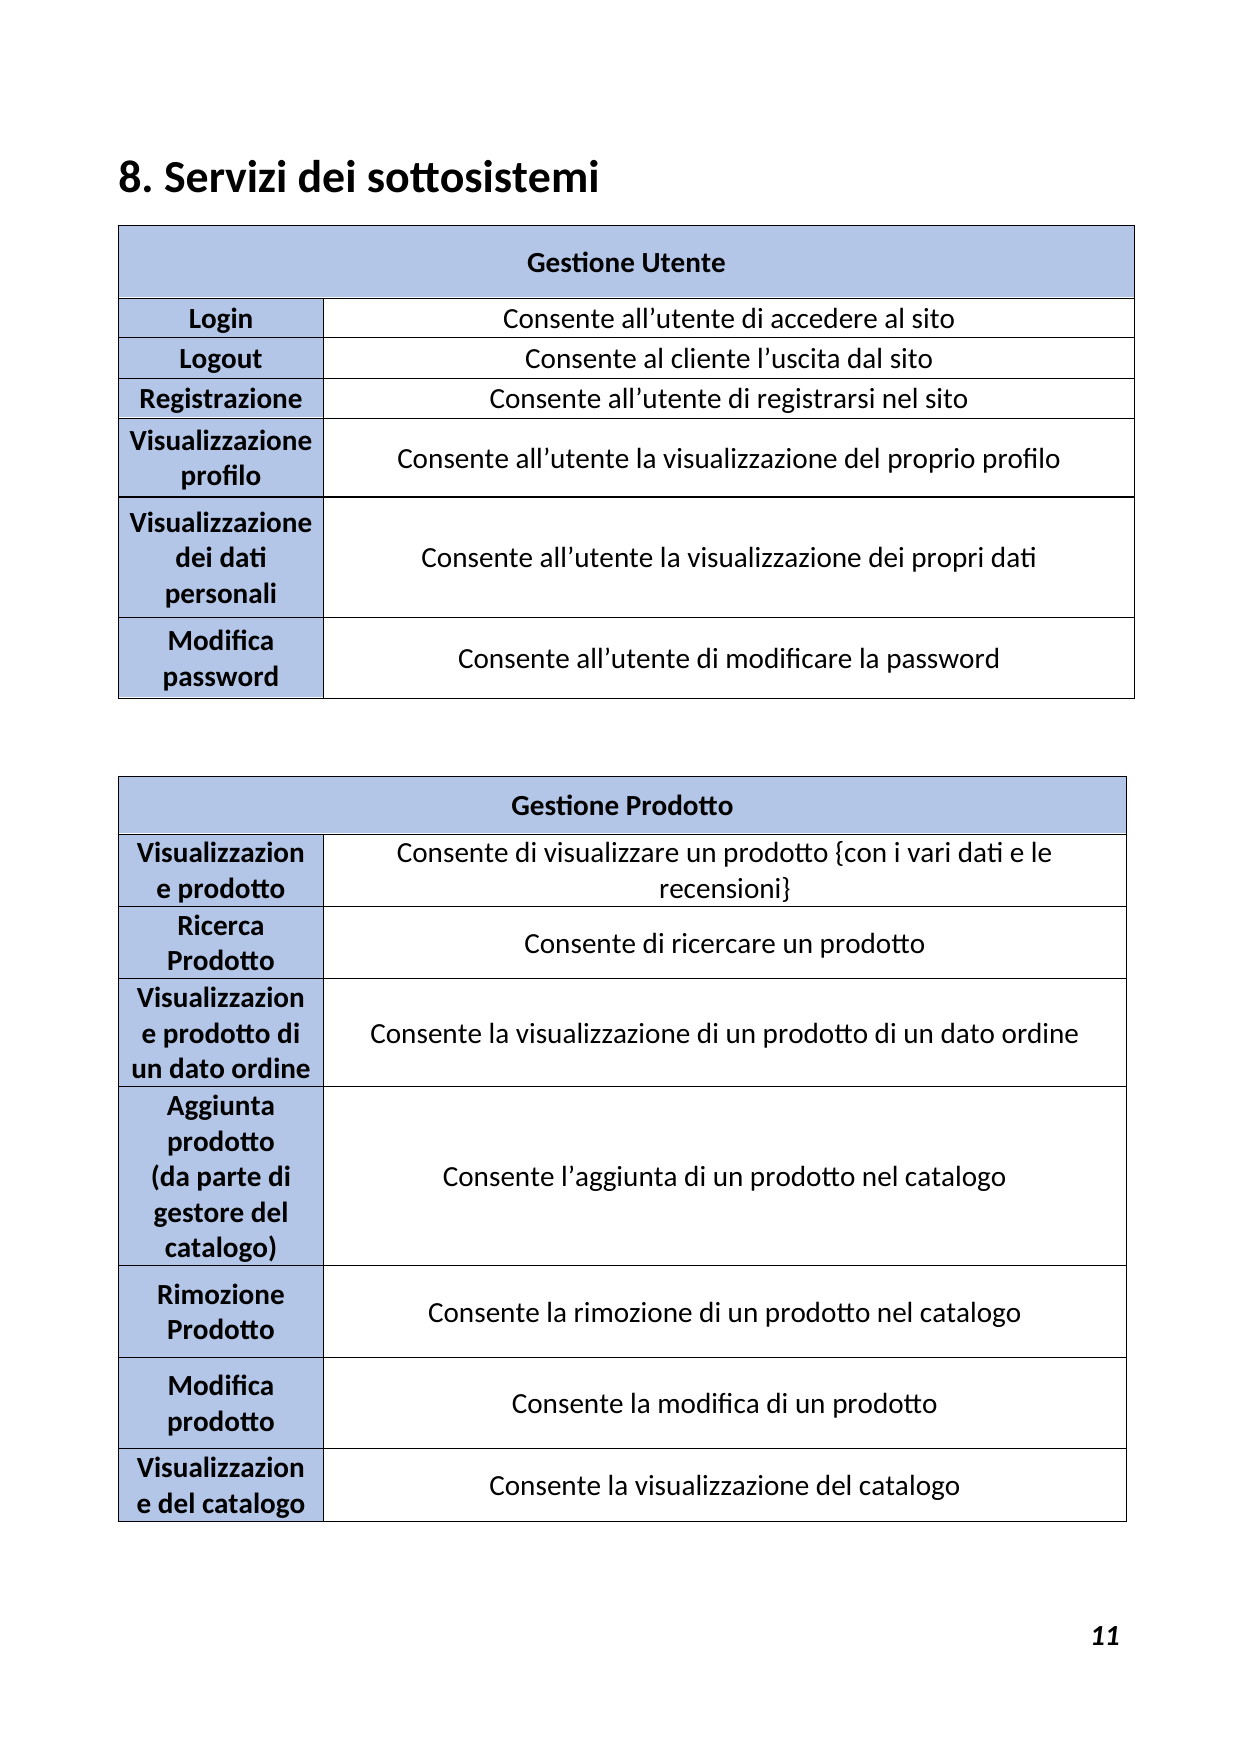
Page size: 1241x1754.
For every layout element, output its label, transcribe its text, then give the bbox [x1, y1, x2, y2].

table_cell Visualizzazione dei dati personali [119, 498, 323, 617]
text 8. Servizi dei sottosistemi [118, 148, 1122, 203]
table_cell Consente all’utente di registrarsi nel sito [324, 379, 1134, 417]
table_cell Consente la visualizzazione di un prodotto di un dato ordine [324, 979, 1126, 1086]
table_cell Aggiunta prodotto (da parte di gestore del catalogo) [119, 1087, 323, 1265]
table_cell Visualizzazione prodotto [119, 835, 323, 906]
table_cell Visualizzazione del catalogo [119, 1449, 323, 1521]
table_cell Consente di ricercare un prodotto [324, 907, 1126, 978]
table_cell Consente la modifica di un prodotto [324, 1358, 1126, 1448]
table_cell Registrazione [119, 379, 323, 417]
table_cell Visualizzazione prodotto di un dato ordine [119, 979, 323, 1086]
table_cell Logout [119, 338, 323, 378]
table_cell Modifica password [119, 618, 323, 697]
table_header Gestione Prodotto [119, 777, 1126, 833]
table_cell Ricerca Prodotto [119, 907, 323, 978]
table_cell Consente la visualizzazione del catalogo [324, 1449, 1126, 1521]
table_cell Visualizzazione profilo [119, 419, 323, 496]
table_cell Consente all’utente la visualizzazione dei propri dati [324, 498, 1134, 617]
table_cell Rimozione Prodotto [119, 1266, 323, 1357]
table_cell Modifica prodotto [119, 1358, 323, 1448]
table_header Gestione Utente [119, 226, 1134, 297]
table_cell Login [119, 299, 323, 337]
table_cell Consente di visualizzare un prodotto {con i vari dati e le recensioni} [324, 835, 1126, 906]
table_cell Consente all’utente di accedere al sito [324, 299, 1134, 337]
table_cell Consente l’aggiunta di un prodotto nel catalogo [324, 1087, 1126, 1265]
table_cell Consente all’utente di modificare la password [324, 618, 1134, 697]
table_cell Consente all’utente la visualizzazione del proprio profilo [324, 419, 1134, 496]
table_cell Consente la rimozione di un prodotto nel catalogo [324, 1266, 1126, 1357]
table_cell Consente al cliente l’uscita dal sito [324, 338, 1134, 378]
